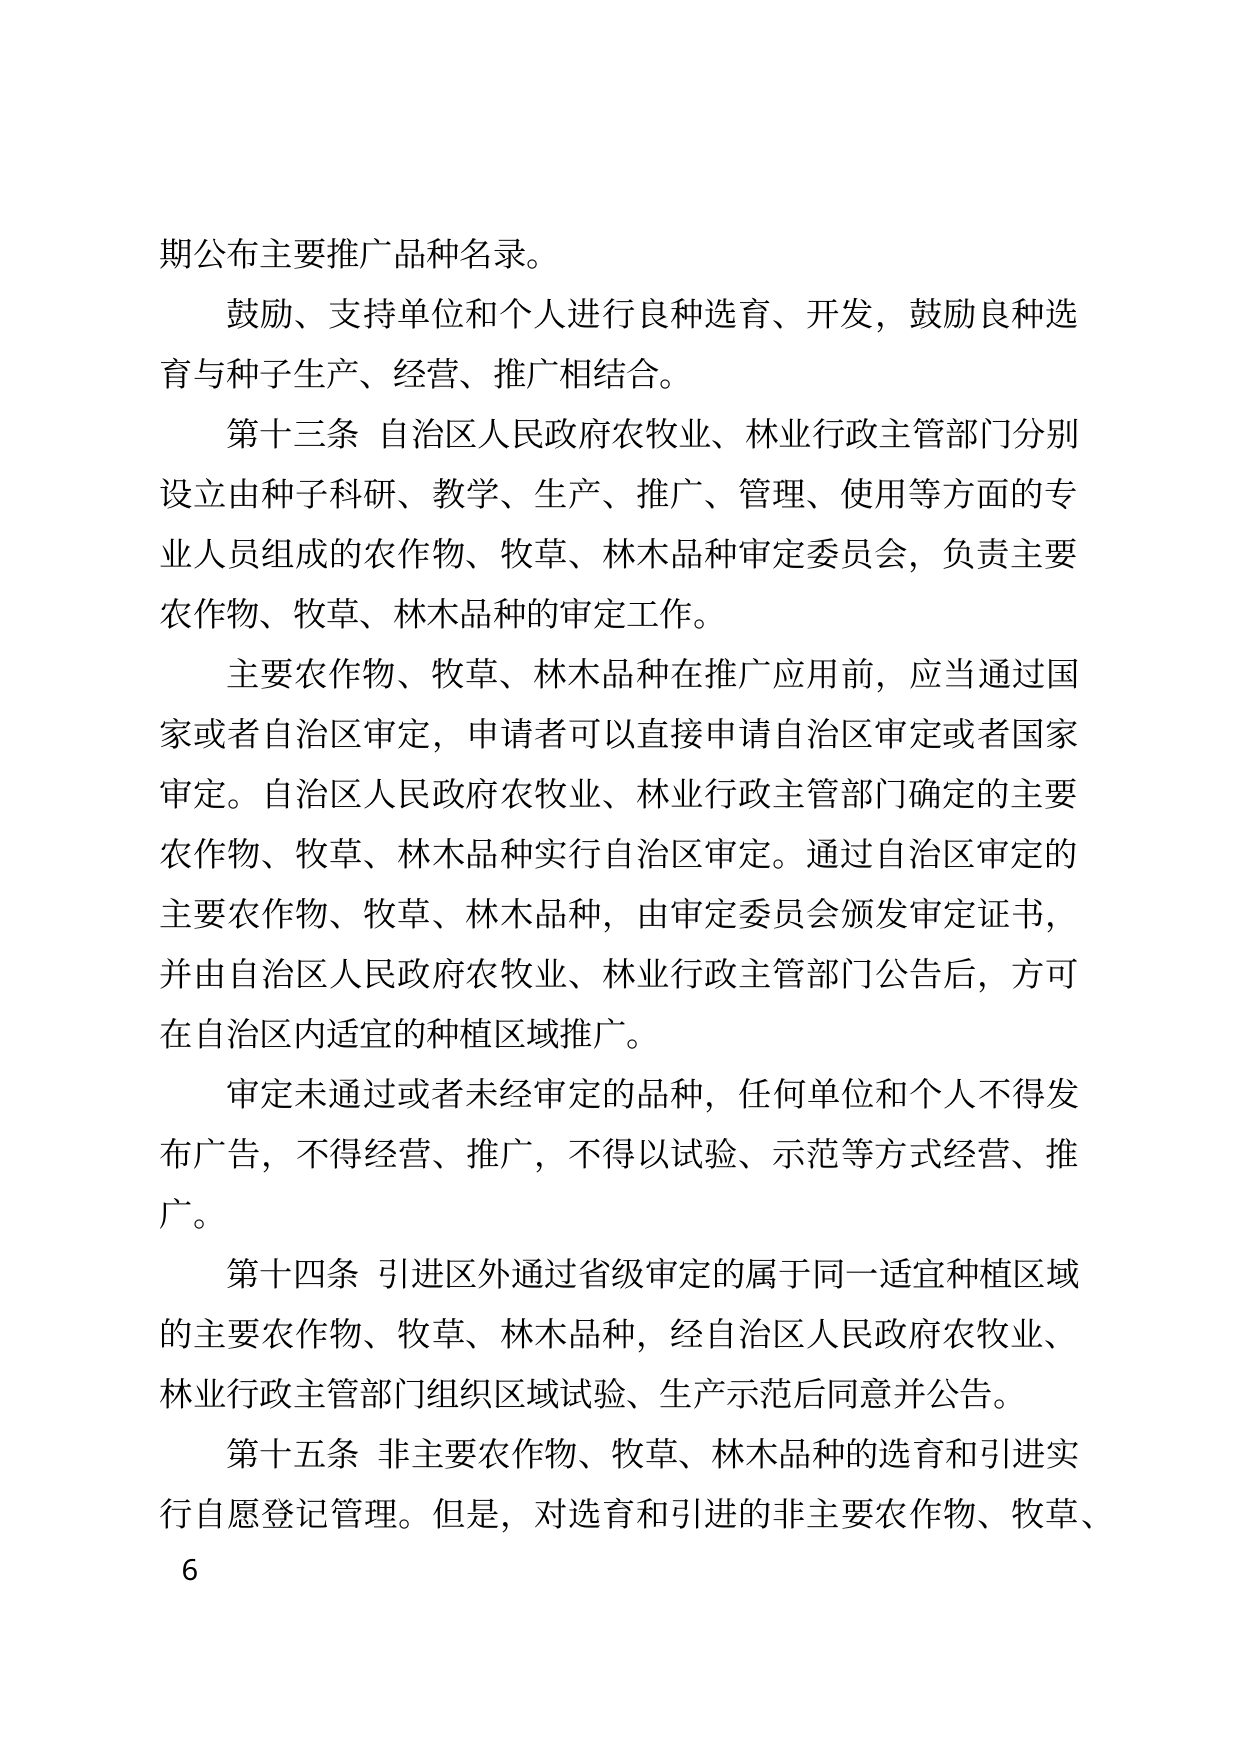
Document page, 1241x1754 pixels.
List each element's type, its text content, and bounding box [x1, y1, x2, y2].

text 审定未通过或者未经审定的品种，任何单位和个人不得发布广告，不得经营、推广，不得以试验、示范等方式经营、推广。 [159, 1058, 1081, 1238]
text 主要农作物、牧草、林木品种在推广应用前，应当通过国家或者自治区审定，申请者可以直接申请自治区审定或者国家审定。自治区人民政府农牧业、林业行政主管部门确定的主要农作物、牧草、林木品种实行自治区审定。通过自治区审定的主要农作物、牧草、林木品种，由审定委员会颁发审定证书，并由自治区人民政府农牧业、林业行政主管部门公告后，方可在自治区内适宜的种植区域推广。 [159, 638, 1081, 1058]
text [159, 1418, 1081, 1538]
text 鼓励、支持单位和个人进行良种选育、开发，鼓励良种选育与种子生产、经营、推广相结合。 [159, 278, 1081, 398]
text 第十四条 引进区外通过省级审定的属于同一适宜种植区域的主要农作物、牧草、林木品种，经自治区人民政府农牧业、林业行政主管部门组织区域试验、生产示范后同意并公告。 [159, 1238, 1081, 1418]
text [159, 218, 1081, 278]
text 第十三条 自治区人民政府农牧业、林业行政主管部门分别设立由种子科研、教学、生产、推广、管理、使用等方面的专业人员组成的农作物、牧草、林木品种审定委员会，负责主要农作物、牧草、林木品种的审定工作。 [159, 398, 1081, 638]
